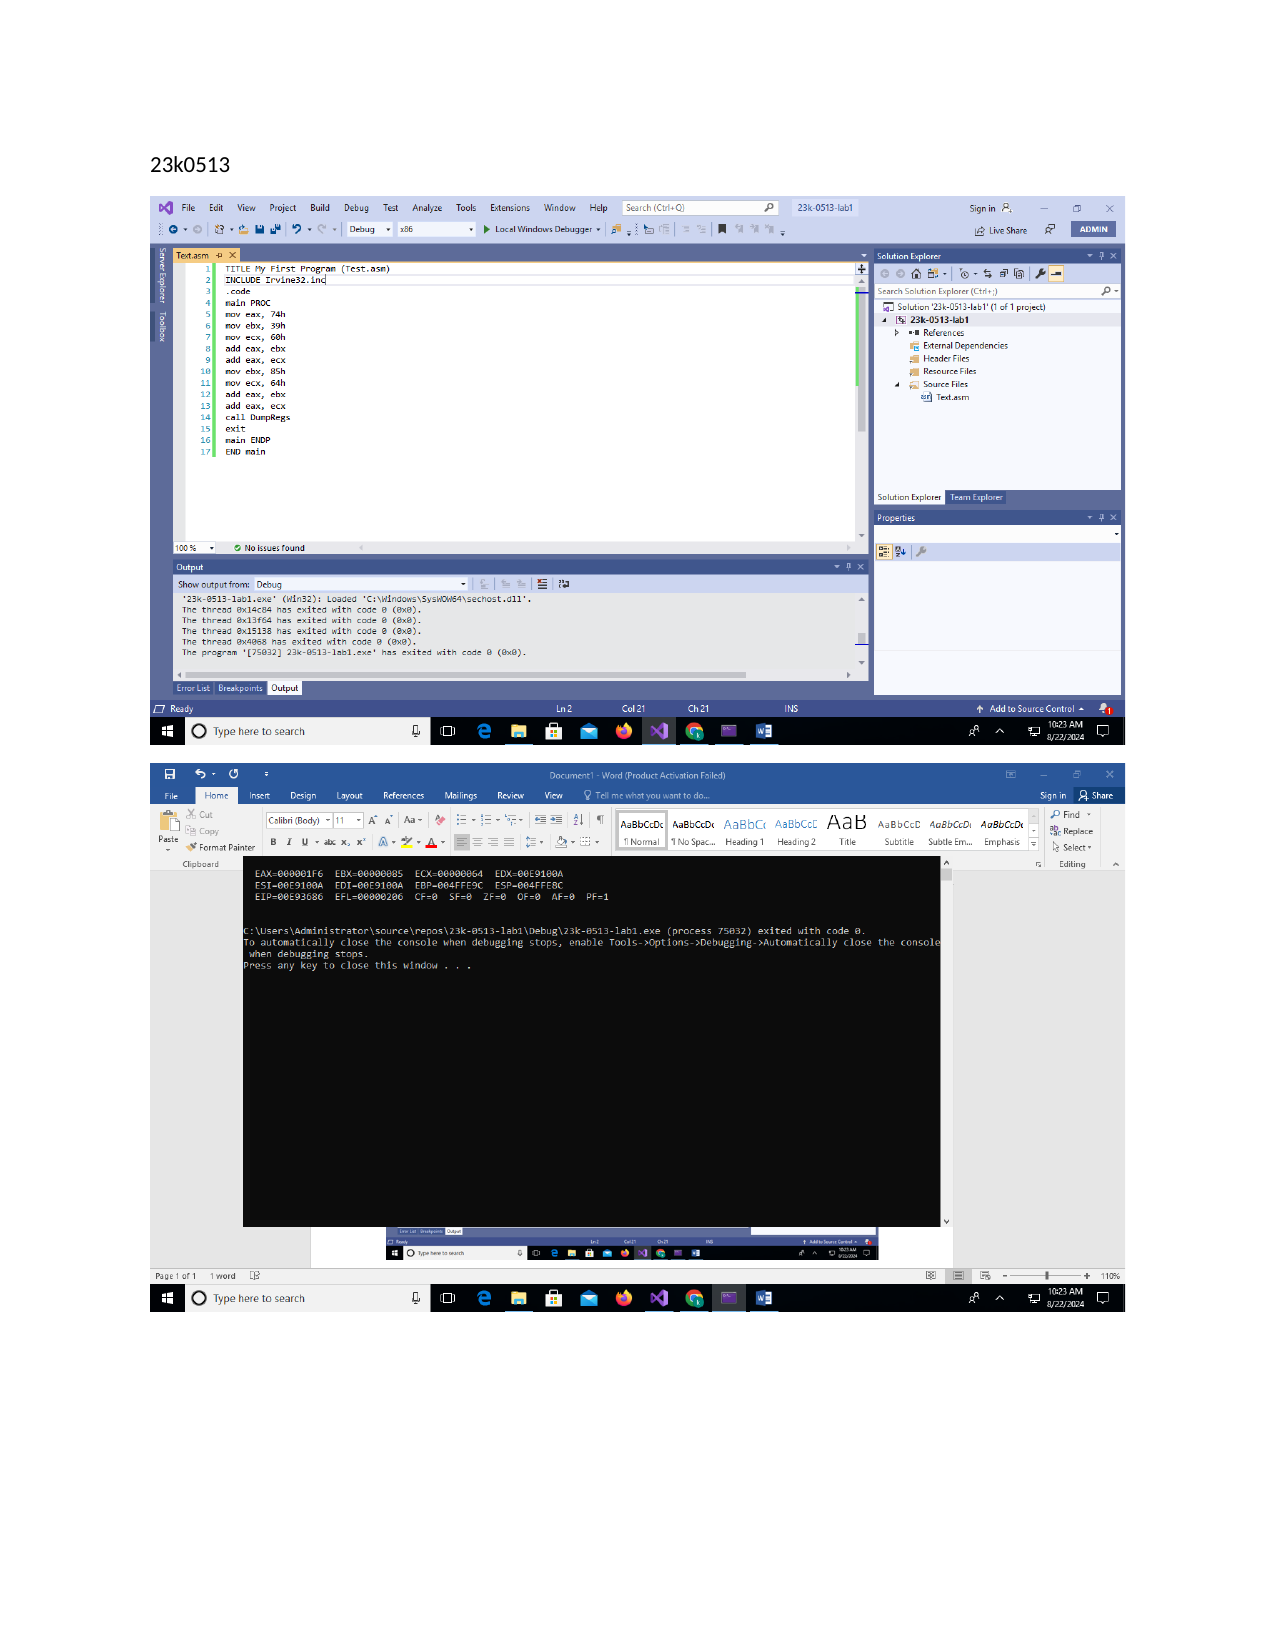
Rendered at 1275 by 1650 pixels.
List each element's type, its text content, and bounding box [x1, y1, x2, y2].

text 23k0513 [150, 150, 1125, 178]
picture [150, 196, 1125, 745]
picture [150, 763, 1125, 1312]
